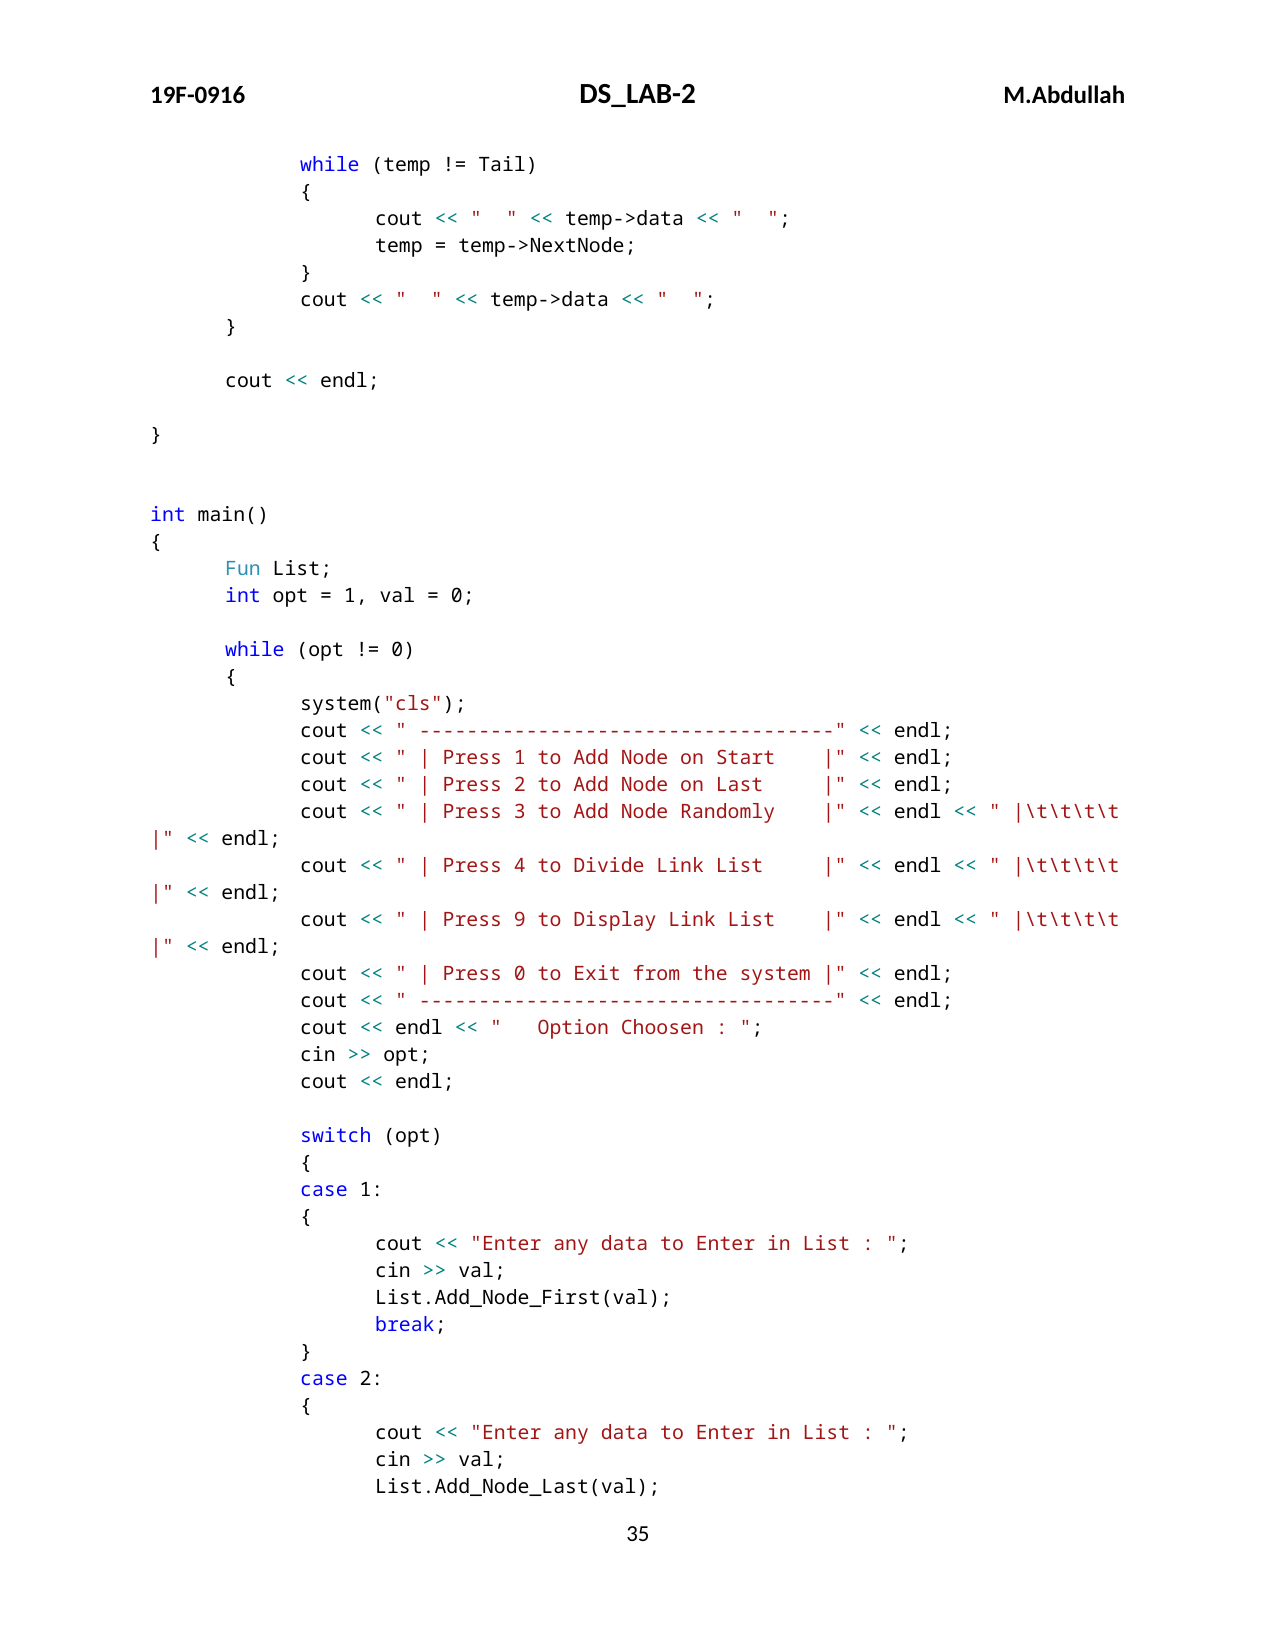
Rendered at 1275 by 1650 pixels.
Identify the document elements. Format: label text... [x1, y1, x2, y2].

text cout << endl << " Option Choosen : "; [150, 1013, 1125, 1040]
text int opt = 1, val = 0; [150, 582, 1125, 609]
text } [150, 258, 1125, 285]
text cin >> val; [150, 1445, 1125, 1472]
text cout << " | Press 0 to Exit from the system |" << endl; [150, 959, 1125, 986]
text while (temp != Tail) [150, 150, 1125, 177]
text cout << " | Press 1 to Add Node on Start |" << endl; [150, 743, 1125, 771]
text List.Add_Node_Last(val); [150, 1472, 1125, 1499]
text cout << " " << temp->data << " "; [150, 285, 1125, 312]
text { [150, 1148, 1125, 1175]
text cout << endl; [150, 366, 1125, 393]
text while (opt != 0) [150, 636, 1125, 663]
text cout << " | Press 3 to Add Node Randomly |" << endl << " |\t\t\t\t |" << endl; [150, 797, 1125, 851]
text List.Add_Node_First(val); [150, 1283, 1125, 1310]
text } [150, 312, 1125, 339]
text { [150, 528, 1125, 555]
text } [150, 420, 1125, 447]
text } [150, 1337, 1125, 1364]
text { [150, 177, 1125, 204]
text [150, 1229, 1125, 1256]
text { [150, 663, 1125, 689]
text cout << " " << temp->data << " "; [150, 204, 1125, 231]
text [150, 1418, 1125, 1445]
text cout << " | Press 9 to Display Link List |" << endl << " |\t\t\t\t |" << endl; [150, 905, 1125, 959]
text cin >> opt; [150, 1040, 1125, 1067]
text system("cls"); [150, 689, 1125, 717]
text break; [150, 1310, 1125, 1337]
text case 2: [150, 1364, 1125, 1391]
text cout << " | Press 2 to Add Node on Last |" << endl; [150, 771, 1125, 797]
text cout << " | Press 4 to Divide Link List |" << endl << " |\t\t\t\t |" << endl; [150, 851, 1125, 905]
text case 1: [150, 1175, 1125, 1202]
text cout << endl; [150, 1067, 1125, 1094]
text int main() [150, 501, 1125, 528]
text { [150, 1391, 1125, 1418]
text cin >> val; [150, 1256, 1125, 1283]
text switch (opt) [150, 1121, 1125, 1148]
text temp = temp->NextNode; [150, 231, 1125, 258]
text { [150, 1202, 1125, 1229]
text Fun List; [150, 555, 1125, 582]
text cout << " -----------------------------------" << endl; [150, 717, 1125, 743]
text cout << " -----------------------------------" << endl; [150, 986, 1125, 1013]
